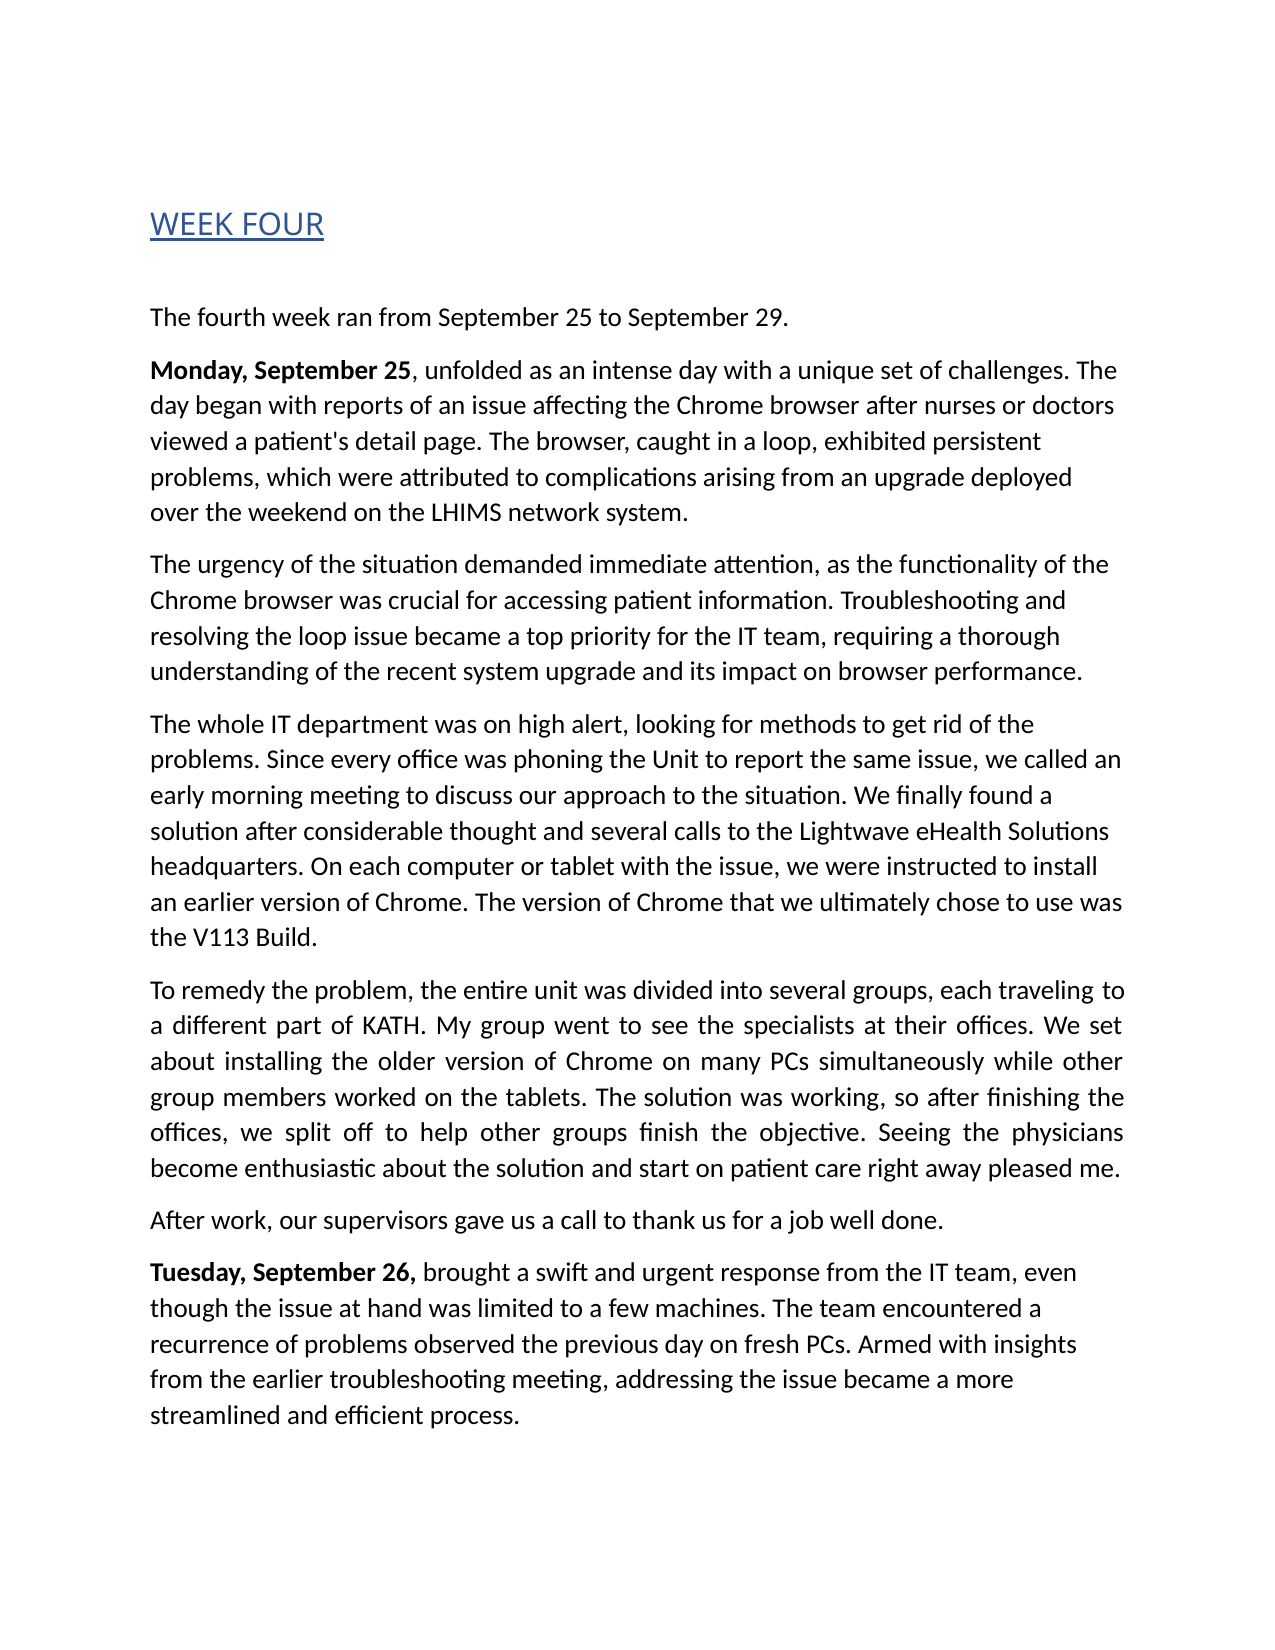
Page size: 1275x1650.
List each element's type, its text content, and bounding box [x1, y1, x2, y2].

text The whole IT department was on high alert, looking for methods to get rid of the problems. Since every office was phoning the Unit to report the same issue, we called an early morning meeting to discuss our approach to the situation. We finally found a solution after considerable thought and several calls to the Lightwave eHealth Solutions headquarters. On each computer or tablet with the issue, we were instructed to install an earlier version of Chrome. The version of Chrome that we ultimately chose to use was the V113 Build. [150, 707, 1125, 953]
text The fourth week ran from September 25 to September 29. [150, 301, 1125, 333]
text Monday, September 25, unfolded as an intense day with a unique set of challenges. The day began with reports of an issue affecting the Chrome browser after nurses or doctors viewed a patient's detail page. The browser, caught in a loop, exhibited persistent problems, which were attributed to complications arising from an upgrade deployed over the weekend on the LHIMS network system. [150, 353, 1125, 528]
text Tuesday, September 26, brought a swift and urgent response from the IT team, even though the issue at hand was limited to a few machines. The team encountered a recurrence of problems observed the previous day on fresh PCs. Armed with insights from the earlier troubleshooting meeting, addressing the issue became a more streamlined and efficient process. [150, 1256, 1125, 1431]
text The urgency of the situation demanded immediate attention, as the functionality of the Chrome browser was crucial for accessing patient information. Troubleshooting and resolving the loop issue became a top priority for the IT team, requiring a thorough understanding of the recent system upgrade and its impact on browser performance. [150, 548, 1125, 687]
text After work, our supervisors gave us a call to thank us for a job well done. [150, 1203, 1125, 1236]
subtitle WEEK FOUR [150, 202, 1125, 245]
text To remedy the problem, the entire unit was divided into several groups, each traveling to a different part of KATH. My group went to see the specialists at their offices. We set about installing the older version of Chrome on many PCs simultaneously while other group members worked on the tablets. The solution was working, so after finishing the offices, we split off to help other groups finish the objective. Seeing the physicians become enthusiastic about the solution and start on patient care right away pleased me. [150, 973, 1125, 1184]
